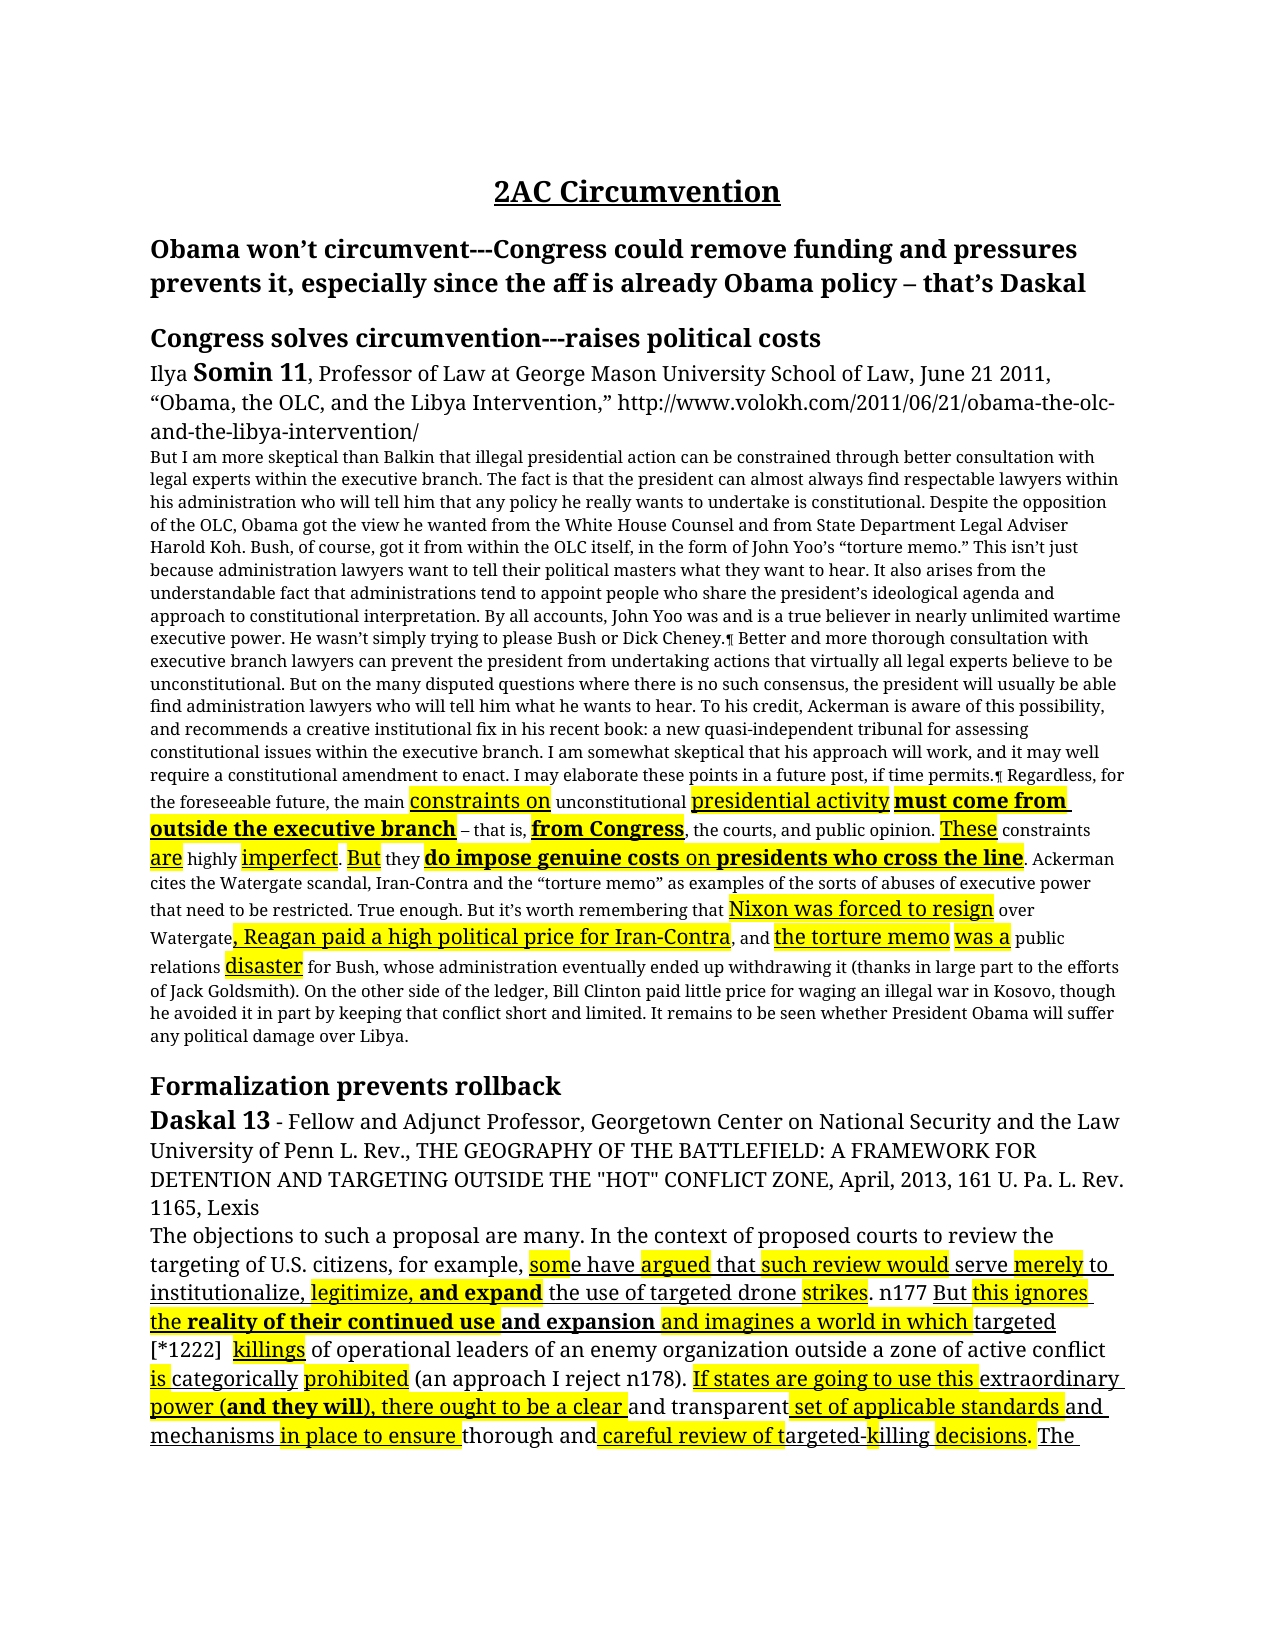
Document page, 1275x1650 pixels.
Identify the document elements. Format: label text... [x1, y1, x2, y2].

text Ilya Somin 11, Professor of Law at George Mason University School of Law, June 21 2011, “Obama, the OLC, and the Libya Intervention,” http://www.volokh.com/2011/06/21/obama-the-olc-and-the-libya-intervention/ [150, 354, 1125, 445]
subtitle Obama won’t circumvent---Congress could remove funding and pressures prevents it, especially since the aff is already Obama policy – that’s Daskal [150, 231, 1125, 299]
text Daskal 13 - Fellow and Adjunct Professor, Georgetown Center on National Security and the Law [150, 1102, 1125, 1136]
text University of Penn L. Rev., THE GEOGRAPHY OF THE BATTLEFIELD: A FRAMEWORK FOR DETENTION AND TARGETING OUTSIDE THE "HOT" CONFLICT ZONE, April, 2013, 161 U. Pa. L. Rev. 1165, Lexis [150, 1136, 1125, 1222]
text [150, 1222, 1125, 1445]
subtitle Formalization prevents rollback [150, 1068, 1125, 1102]
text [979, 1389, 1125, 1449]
subtitle 2AC Circumvention [150, 171, 1125, 211]
subtitle Congress solves circumvention---raises political costs [150, 320, 1125, 354]
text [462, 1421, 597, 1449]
text But I am more skeptical than Balkin that illegal presidential action can be constrained through better consultation with legal experts within the executive branch. The fact is that the president can almost always find respectable lawyers within his administration who will tell him that any policy he really wants to undertake is constitutional. Despite the opposition of the OLC, Obama got the view he wanted from the White House Counsel and from State Department Legal Adviser Harold Koh. Bush, of course, got it from within the OLC itself, in the form of John Yoo’s “torture memo.” This isn’t just because administration lawyers want to tell their political masters what they want to hear. It also arises from the understandable fact that administrations tend to appoint people who share the president’s ideological agenda and approach to constitutional interpretation. By all accounts, John Yoo was and is a true believer in nearly unlimited wartime executive power. He wasn’t simply trying to please Bush or Dick Cheney.¶ Better and more thorough consultation with executive branch lawyers can prevent the president from undertaking actions that virtually all legal experts believe to be unconstitutional. But on the many disputed questions where there is no such consensus, the president will usually be able find administration lawyers who will tell him what he wants to hear. To his credit, Ackerman is aware of this possibility, and recommends a creative institutional fix in his recent book: a new quasi-independent tribunal for assessing constitutional issues within the executive branch. I am somewhat skeptical that his approach will work, and it may well require a constitutional amendment to enact. I may elaborate these points in a future post, if time permits.¶ Regardless, for the foreseeable future, the main constraints on unconstitutional presidential activity must come from outside the executive branch – that is, from Congress, the courts, and public opinion. These constraints are highly imperfect. But they do impose genuine costs on presidents who cross the line. Ackerman cites the Watergate scandal, Iran-Contra and the “torture memo” as examples of the sorts of abuses of executive power that need to be restricted. True enough. But it’s worth remembering that Nixon was forced to resign over Watergate, Reagan paid a high political price for Iran-Contra, and the torture memo was a public relations disaster for Bush, whose administration eventually ended up withdrawing it (thanks in large part to the efforts of Jack Goldsmith). On the other side of the ledger, Bill Clinton paid little price for waging an illegal war in Kosovo, though he avoided it in part by keeping that conflict short and limited. It remains to be seen whether President Obama will suffer any political damage over Libya. [150, 445, 1125, 1047]
